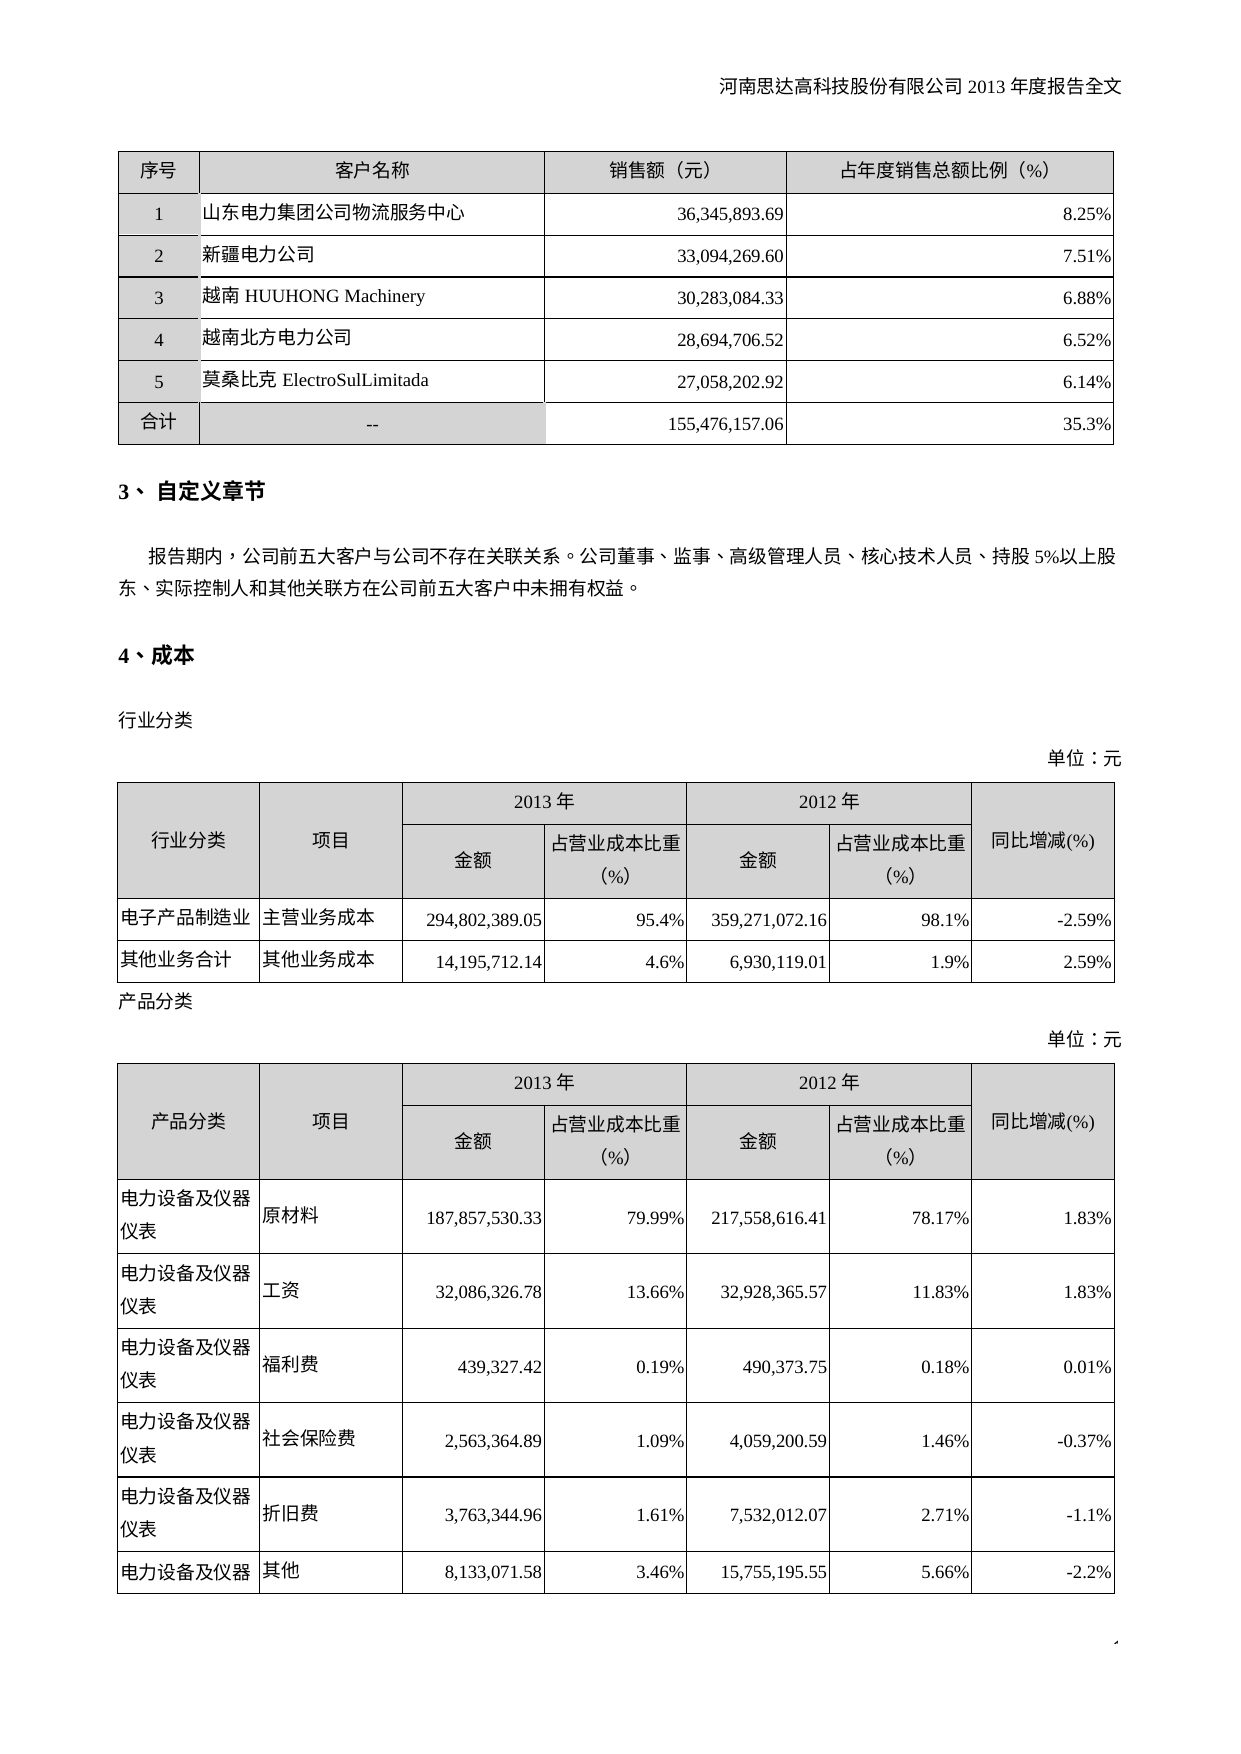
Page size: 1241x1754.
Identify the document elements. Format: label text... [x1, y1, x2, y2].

table_cell 莫桑比克 ElectroSulLimitada [201, 361, 544, 402]
table_cell 工资 [260, 1254, 402, 1328]
table_cell 35.3% [787, 403, 1113, 444]
subtitle 3、 自定义章节 [118, 476, 1138, 506]
table_cell 越南北方电力公司 [201, 319, 544, 360]
table_cell 电力设备及仪器 仪表 [118, 1329, 259, 1402]
table_cell 13.66% [545, 1254, 686, 1328]
table_cell 1.9% [830, 941, 971, 982]
table_cell 32,928,365.57 [687, 1254, 829, 1328]
table_cell 1.46% [830, 1403, 971, 1476]
table_cell 新疆电力公司 [201, 236, 544, 276]
table_cell 1.83% [972, 1180, 1114, 1253]
table_cell 4.6% [545, 941, 686, 982]
table_cell 0.01% [972, 1329, 1114, 1402]
table_cell 78.17% [830, 1180, 971, 1253]
table_cell 6,930,119.01 [687, 941, 829, 982]
table_cell 金额 [403, 1106, 544, 1179]
table_cell 359,271,072.16 [687, 899, 829, 940]
table_cell 30,283,084.33 [545, 278, 786, 318]
table_cell 占营业成本比重 （%） [545, 825, 686, 898]
table_cell 294,802,389.05 [403, 899, 544, 940]
table_cell 7.51% [787, 236, 1113, 276]
table_cell 8.25% [787, 194, 1113, 234]
table_cell 社会保险费 [260, 1403, 402, 1476]
table_cell 金额 [687, 1106, 829, 1179]
table_cell 4,059,200.59 [687, 1403, 829, 1476]
text 单位：元 [102, 1026, 1122, 1051]
table_cell 1.09% [545, 1403, 686, 1476]
table_cell 电力设备及仪器 [118, 1552, 259, 1593]
table_cell 其他业务成本 [260, 941, 402, 982]
table_cell 0.18% [830, 1329, 971, 1402]
table_cell 3.46% [545, 1552, 686, 1593]
table_cell 原材料 [260, 1180, 402, 1253]
table_cell 36,345,893.69 [545, 194, 786, 234]
table_cell 439,327.42 [403, 1329, 544, 1402]
table_cell 其他 [260, 1552, 402, 1593]
table_cell 6.52% [787, 319, 1113, 360]
table_header 项目 [260, 1064, 402, 1179]
table_cell -0.37% [972, 1403, 1114, 1476]
table_cell 155,476,157.06 [546, 403, 786, 444]
table_cell 占营业成本比重 （%） [545, 1106, 686, 1179]
table_cell 山东电力集团公司物流服务中心 [201, 194, 544, 234]
table_cell 占营业成本比重 （%） [830, 1106, 971, 1179]
table_cell 490,373.75 [687, 1329, 829, 1402]
table_header 序号 [119, 152, 199, 193]
table_header 产品分类 [118, 1064, 259, 1179]
table_cell 电力设备及仪器 仪表 [118, 1478, 259, 1551]
table_header 2012 年 [687, 1064, 971, 1105]
table_cell 27,058,202.92 [545, 361, 786, 402]
table_cell -2.59% [972, 899, 1114, 940]
table_cell 电子产品制造业 [118, 899, 259, 940]
table_header 2012 年 [687, 783, 971, 824]
table_cell 越南 HUUHONG Machinery [201, 278, 544, 318]
table_cell -1.1% [972, 1478, 1114, 1551]
table_header 同比增减(%) [972, 783, 1114, 898]
table_cell 福利费 [260, 1329, 402, 1402]
table_cell 2.59% [972, 941, 1114, 982]
table_cell -2.2% [972, 1552, 1114, 1593]
table_cell 占营业成本比重 （%） [830, 825, 971, 898]
table_header 项目 [260, 783, 402, 898]
table_header 2013 年 [403, 783, 686, 824]
table_cell 95.4% [545, 899, 686, 940]
subtitle 4、成本 [118, 640, 1138, 670]
table_cell 7,532,012.07 [687, 1478, 829, 1551]
table_cell 6.14% [787, 361, 1113, 402]
table_cell 3 [119, 278, 198, 318]
table_cell 8,133,071.58 [403, 1552, 544, 1593]
table_cell 电力设备及仪器 仪表 [118, 1180, 259, 1253]
table_cell 2.71% [830, 1478, 971, 1551]
table_header 占年度销售总额比例（%） [787, 152, 1113, 193]
table_cell 主营业务成本 [260, 899, 402, 940]
table_cell 217,558,616.41 [687, 1180, 829, 1253]
table_cell 折旧费 [260, 1478, 402, 1551]
table_cell 电力设备及仪器 仪表 [118, 1254, 259, 1328]
table_cell 11.83% [830, 1254, 971, 1328]
table_cell 14,195,712.14 [403, 941, 544, 982]
table_cell 79.99% [545, 1180, 686, 1253]
table_cell 32,086,326.78 [403, 1254, 544, 1328]
table_cell 33,094,269.60 [545, 236, 786, 276]
text 行业分类 [118, 707, 1138, 733]
table_header 同比增减(%) [972, 1064, 1114, 1179]
table_cell 15,755,195.55 [687, 1552, 829, 1593]
table_header 客户名称 [200, 152, 544, 193]
table_cell 2,563,364.89 [403, 1403, 544, 1476]
table_cell 187,857,530.33 [403, 1180, 544, 1253]
table_cell 5 [119, 361, 198, 402]
text 报告期内，公司前五大客户与公司不存在关联关系。公司董事、监事、高级管理人员、核心技术人员、持股 5%以上股 东、实际控制人和其他关联方在公司前五大客户中未拥有权益。 [118, 543, 1120, 601]
table_cell 98.1% [830, 899, 971, 940]
table_header 行业分类 [118, 783, 259, 898]
table_cell 合计 [119, 403, 199, 444]
table_cell 金额 [403, 825, 544, 898]
table_header 2013 年 [403, 1064, 686, 1105]
table_cell 1.61% [545, 1478, 686, 1551]
table_cell 其他业务合计 [118, 941, 259, 982]
table_cell 4 [119, 319, 198, 360]
table_cell 金额 [687, 825, 829, 898]
table_header 销售额（元） [545, 152, 786, 193]
table_cell 28,694,706.52 [545, 319, 786, 360]
table_cell 3,763,344.96 [403, 1478, 544, 1551]
text 单位：元 [102, 745, 1122, 771]
table_cell 0.19% [545, 1329, 686, 1402]
text 产品分类 [118, 988, 1138, 1014]
table_cell 1 [119, 194, 198, 234]
table_cell -- [200, 403, 543, 444]
table_cell 5.66% [830, 1552, 971, 1593]
table_cell 6.88% [787, 278, 1113, 318]
table_cell 电力设备及仪器 仪表 [118, 1403, 259, 1476]
table_cell 1.83% [972, 1254, 1114, 1328]
table_cell 2 [119, 236, 198, 276]
